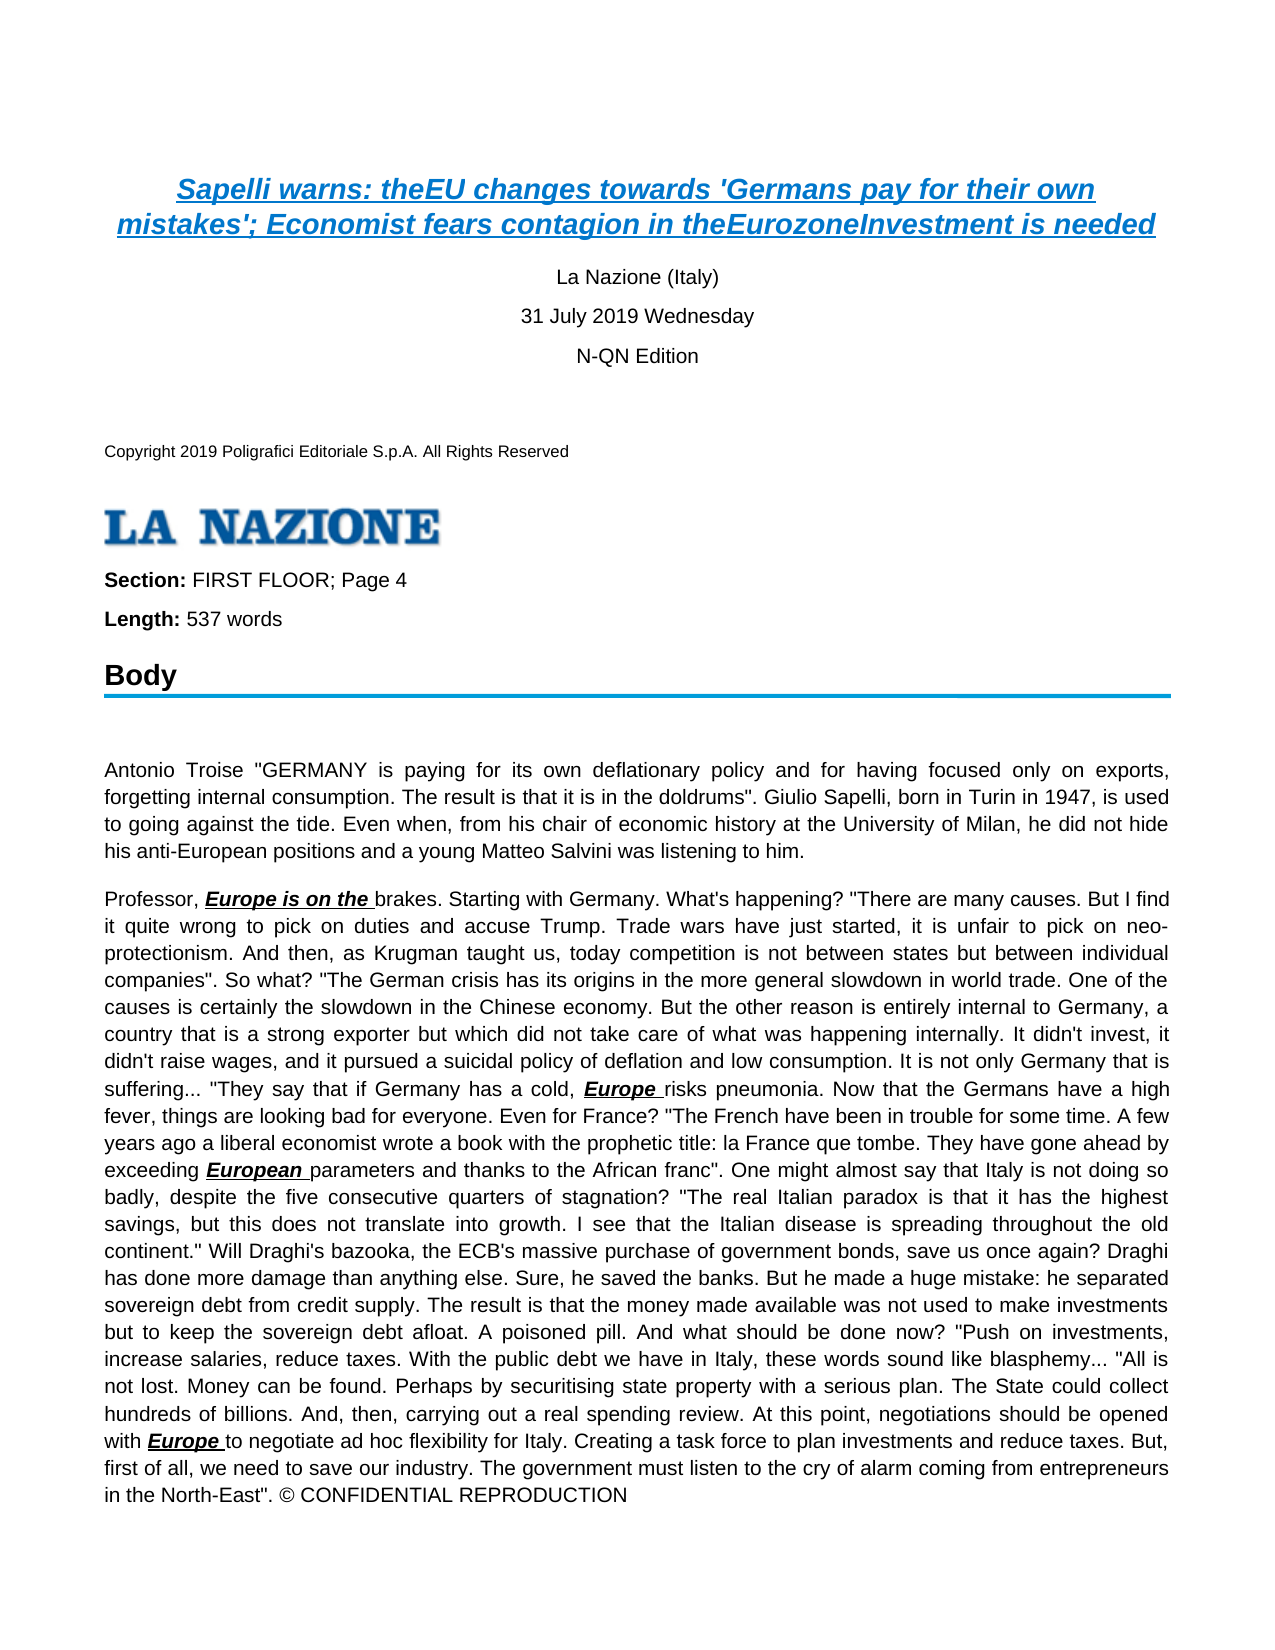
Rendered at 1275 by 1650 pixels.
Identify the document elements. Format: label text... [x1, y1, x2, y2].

text 31 July 2019 Wednesday [104, 301, 1171, 328]
text N-QN Edition [104, 341, 1171, 368]
picture [104, 502, 442, 552]
text Professor, Europe is on the brakes. Starting with Germany. What's happening? "There are many causes. But I find it quite wrong to pick on duties and accuse Trump. Trade wars have just started, it is unfair to pick on neo-protectionism. And then, as Krugman taught us, today competition is not between states but between individual companies". So what? "The German crisis has its origins in the more general slowdown in world trade. One of the causes is certainly the slowdown in the Chinese economy. But the other reason is entirely internal to Germany, a country that is a strong exporter but which did not take care of what was happening internally. It didn't invest, it didn't raise wages, and it pursued a suicidal policy of deflation and low consumption. It is not only Germany that is suffering... "They say that if Germany has a cold, Europe risks pneumonia. Now that the Germans have a high fever, things are looking bad for everyone. Even for France? "The French have been in trouble for some time. A few years ago a liberal economist wrote a book with the prophetic title: la France que tombe. They have gone ahead by exceeding European parameters and thanks to the African franc". One might almost say that Italy is not doing so badly, despite the five consecutive quarters of stagnation? "The real Italian paradox is that it has the highest savings, but this does not translate into growth. I see that the Italian disease is spreading throughout the old continent." Will Draghi's bazooka, the ECB's massive purchase of government bonds, save us once again? Draghi has done more damage than anything else. Sure, he saved the banks. But he made a huge mistake: he separated sovereign debt from credit supply. The result is that the money made available was not used to make investments but to keep the sovereign debt afloat. A poisoned pill. And what should be done now? "Push on investments, increase salaries, reduce taxes. With the public debt we have in Italy, these words sound like blasphemy... "All is not lost. Money can be found. Perhaps by securitising state property with a serious plan. The State could collect hundreds of billions. And, then, carrying out a real spending review. At this point, negotiations should be opened with Europe to negotiate ad hoc flexibility for Italy. Creating a task force to plan investments and reduce taxes. But, first of all, we need to save our industry. The government must listen to the cry of alarm coming from entrepreneurs in the North-East". © CONFIDENTIAL REPRODUCTION [104, 884, 1171, 1507]
text Length: 537 words [104, 604, 1171, 631]
text Copyright 2019 Poligrafici Editoriale S.p.A. All Rights Reserved [104, 409, 1171, 461]
text Antonio Troise "GERMANY is paying for its own deflationary policy and for having focused only on exports, forgetting internal consumption. The result is that it is in the doldrums". Giulio Sapelli, born in Turin in 1947, is used to going against the tide. Even when, from his chair of economic history at the University of Milan, he did not hide his anti-European positions and a young Matteo Salvini was listening to him. [104, 754, 1171, 863]
text Body [104, 656, 1171, 692]
text Sapelli warns: theEU changes towards 'Germans pay for their own mistakes'; Economist fears contagion in theEurozoneInvestment is needed [104, 170, 1171, 241]
text Section: FIRST FLOOR; Page 4 [104, 564, 1171, 592]
text La Nazione (Italy) [104, 262, 1171, 289]
